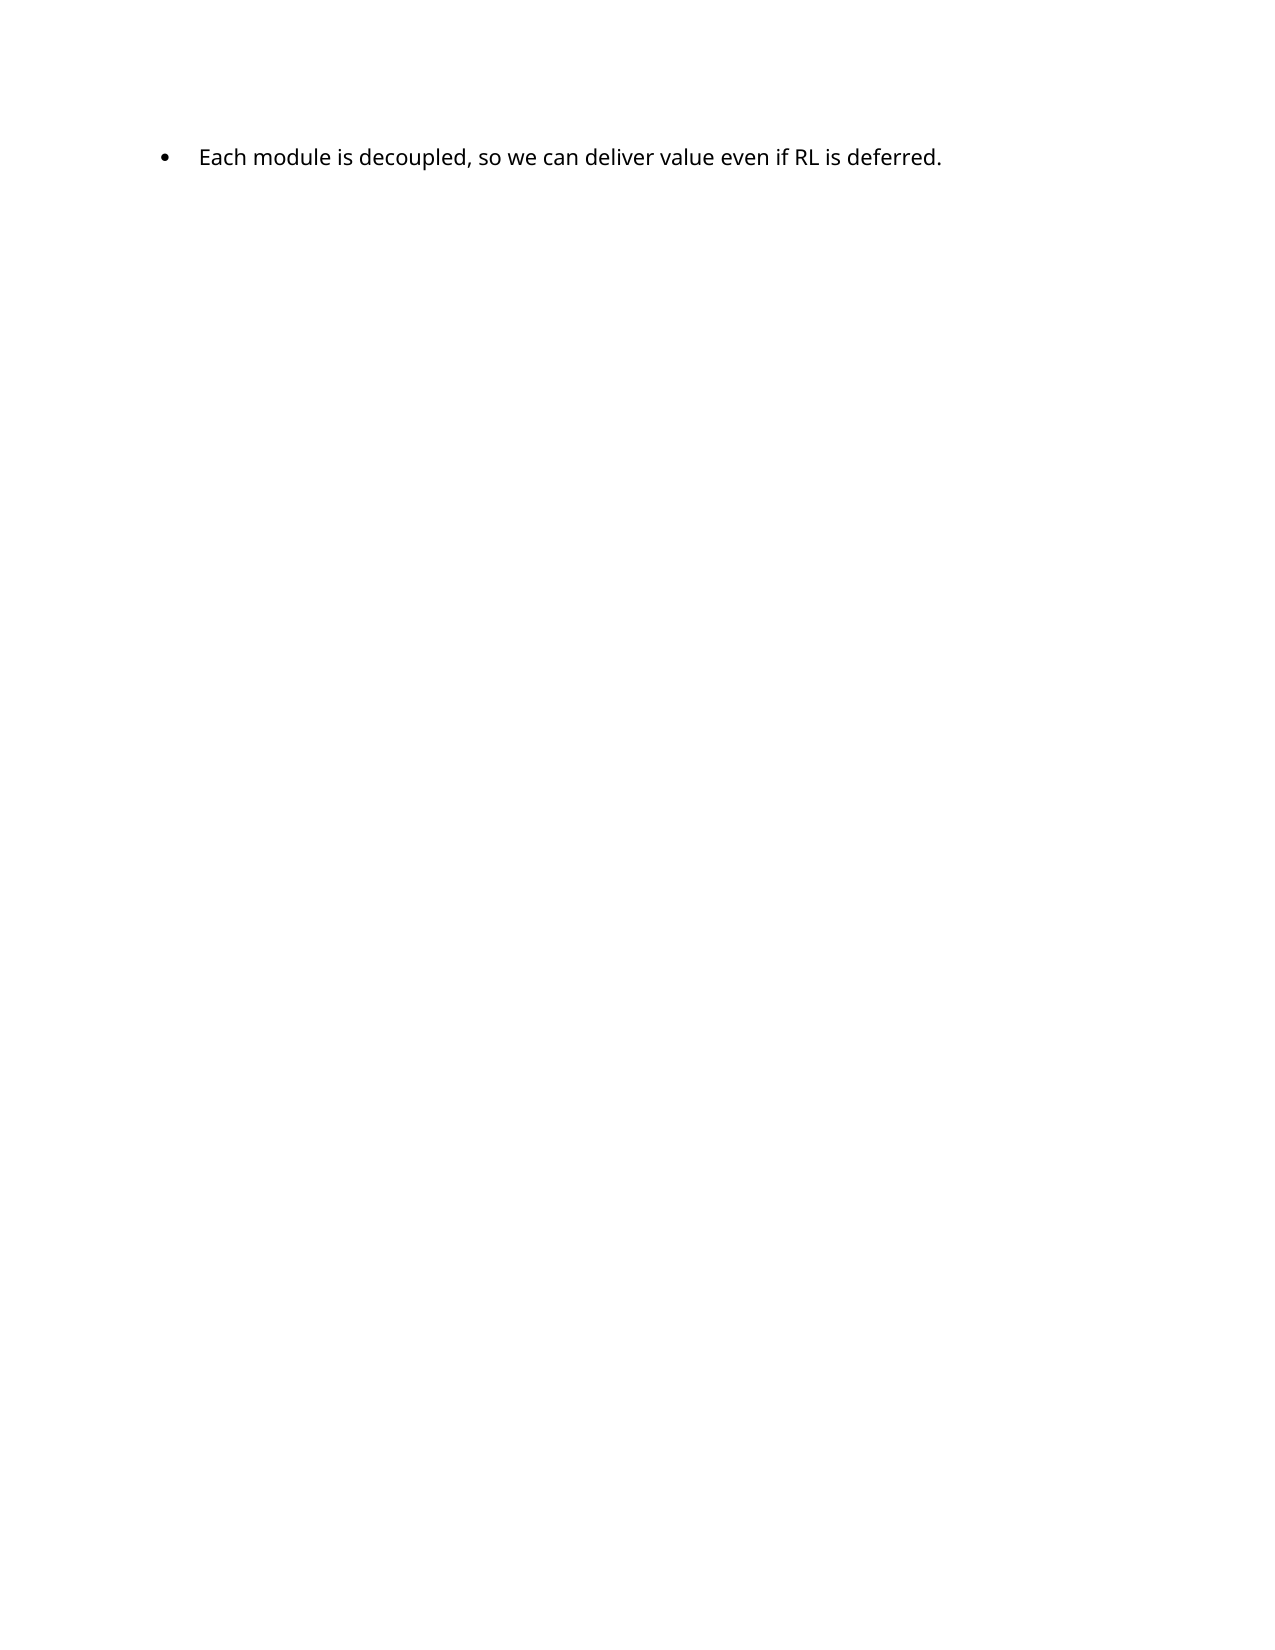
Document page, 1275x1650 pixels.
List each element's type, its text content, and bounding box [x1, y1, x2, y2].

list Each module is decoupled, so we can deliver value even if RL is deferred. [161, 142, 1133, 172]
